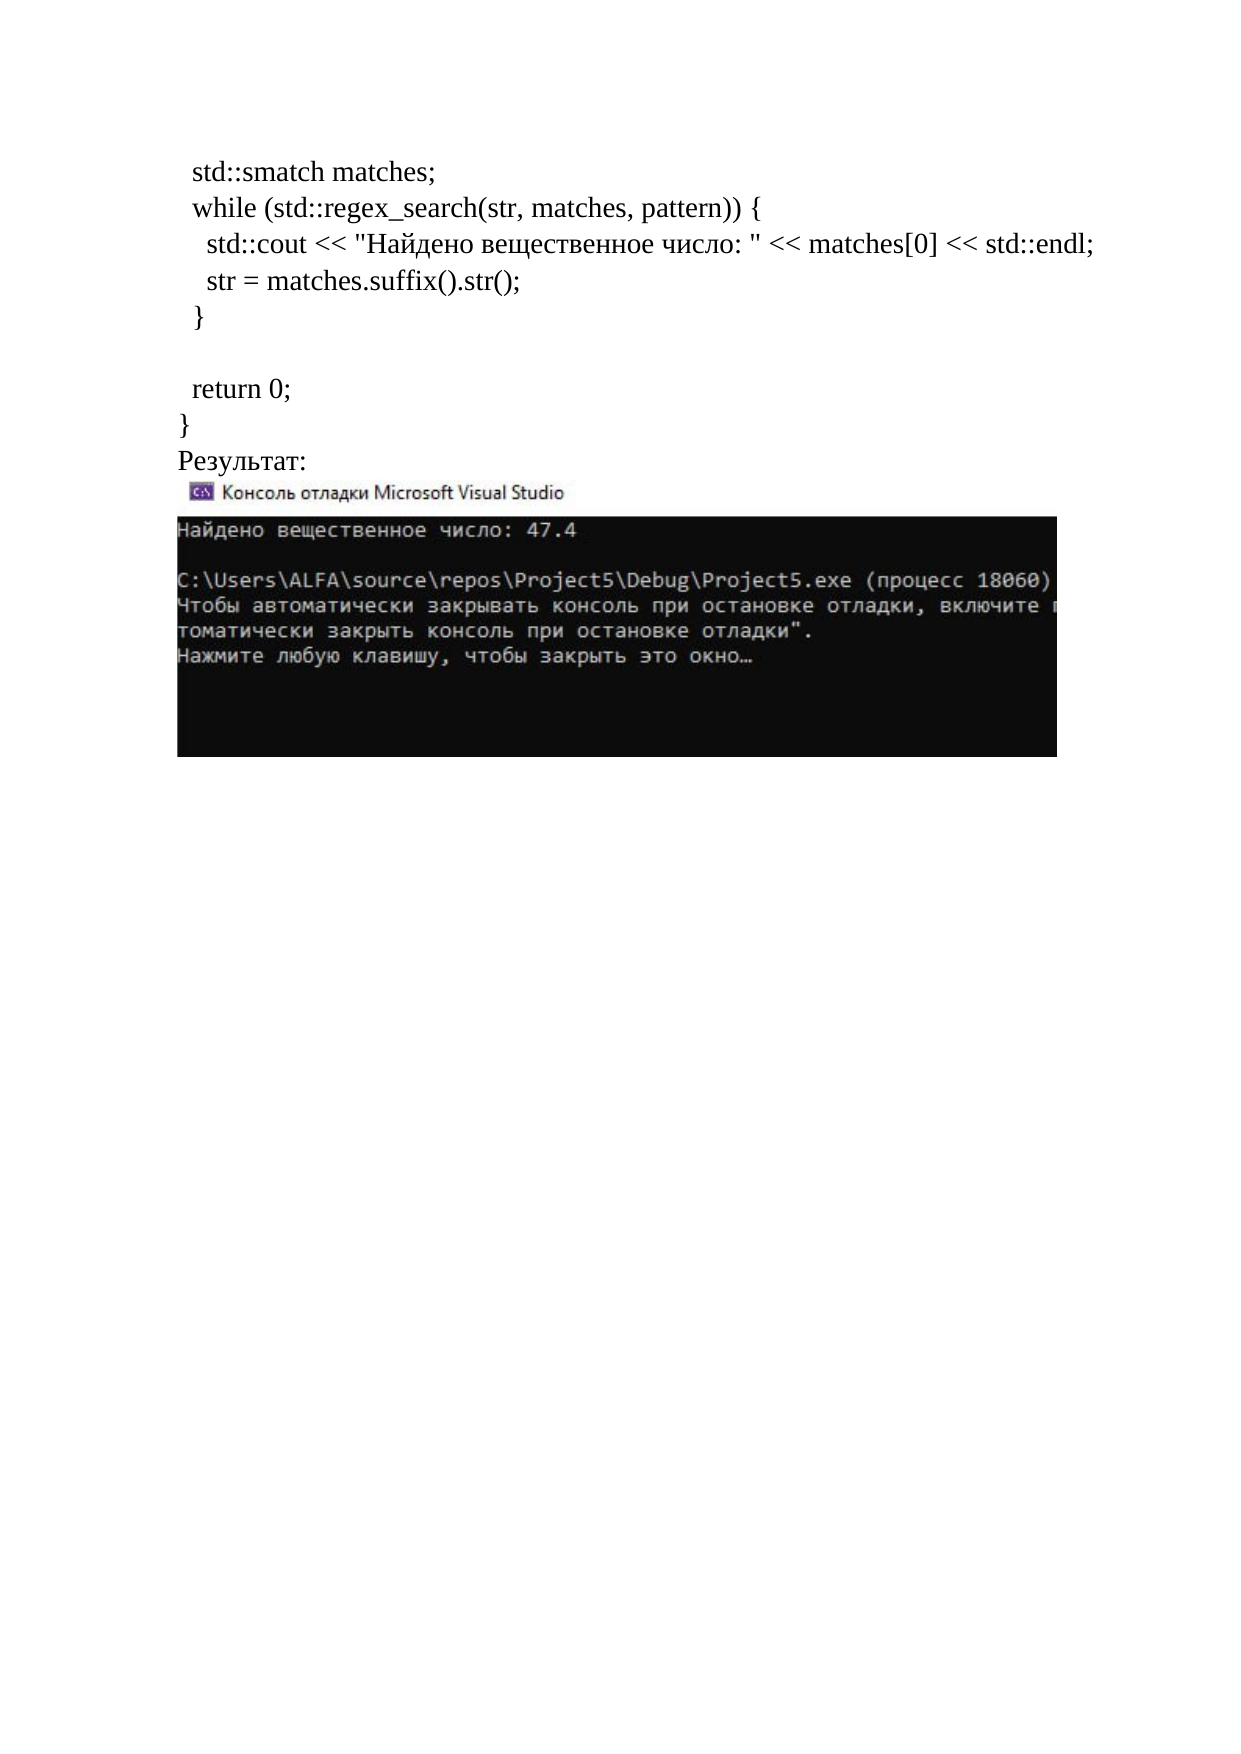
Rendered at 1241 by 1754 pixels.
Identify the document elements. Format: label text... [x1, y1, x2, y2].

text Результат: [177, 443, 1152, 477]
text } [177, 407, 1152, 441]
text return 0; [177, 371, 1152, 405]
text std::smatch matches; [177, 154, 1152, 188]
text str = matches.suffix().str(); [177, 263, 1152, 296]
text while (std::regex_search(str, matches, pattern)) { [177, 190, 1152, 224]
picture [177, 479, 1057, 757]
text } [177, 299, 1152, 332]
text std::cout << "Найдено вещественное число: " << matches[0] << std::endl; [177, 227, 1152, 260]
